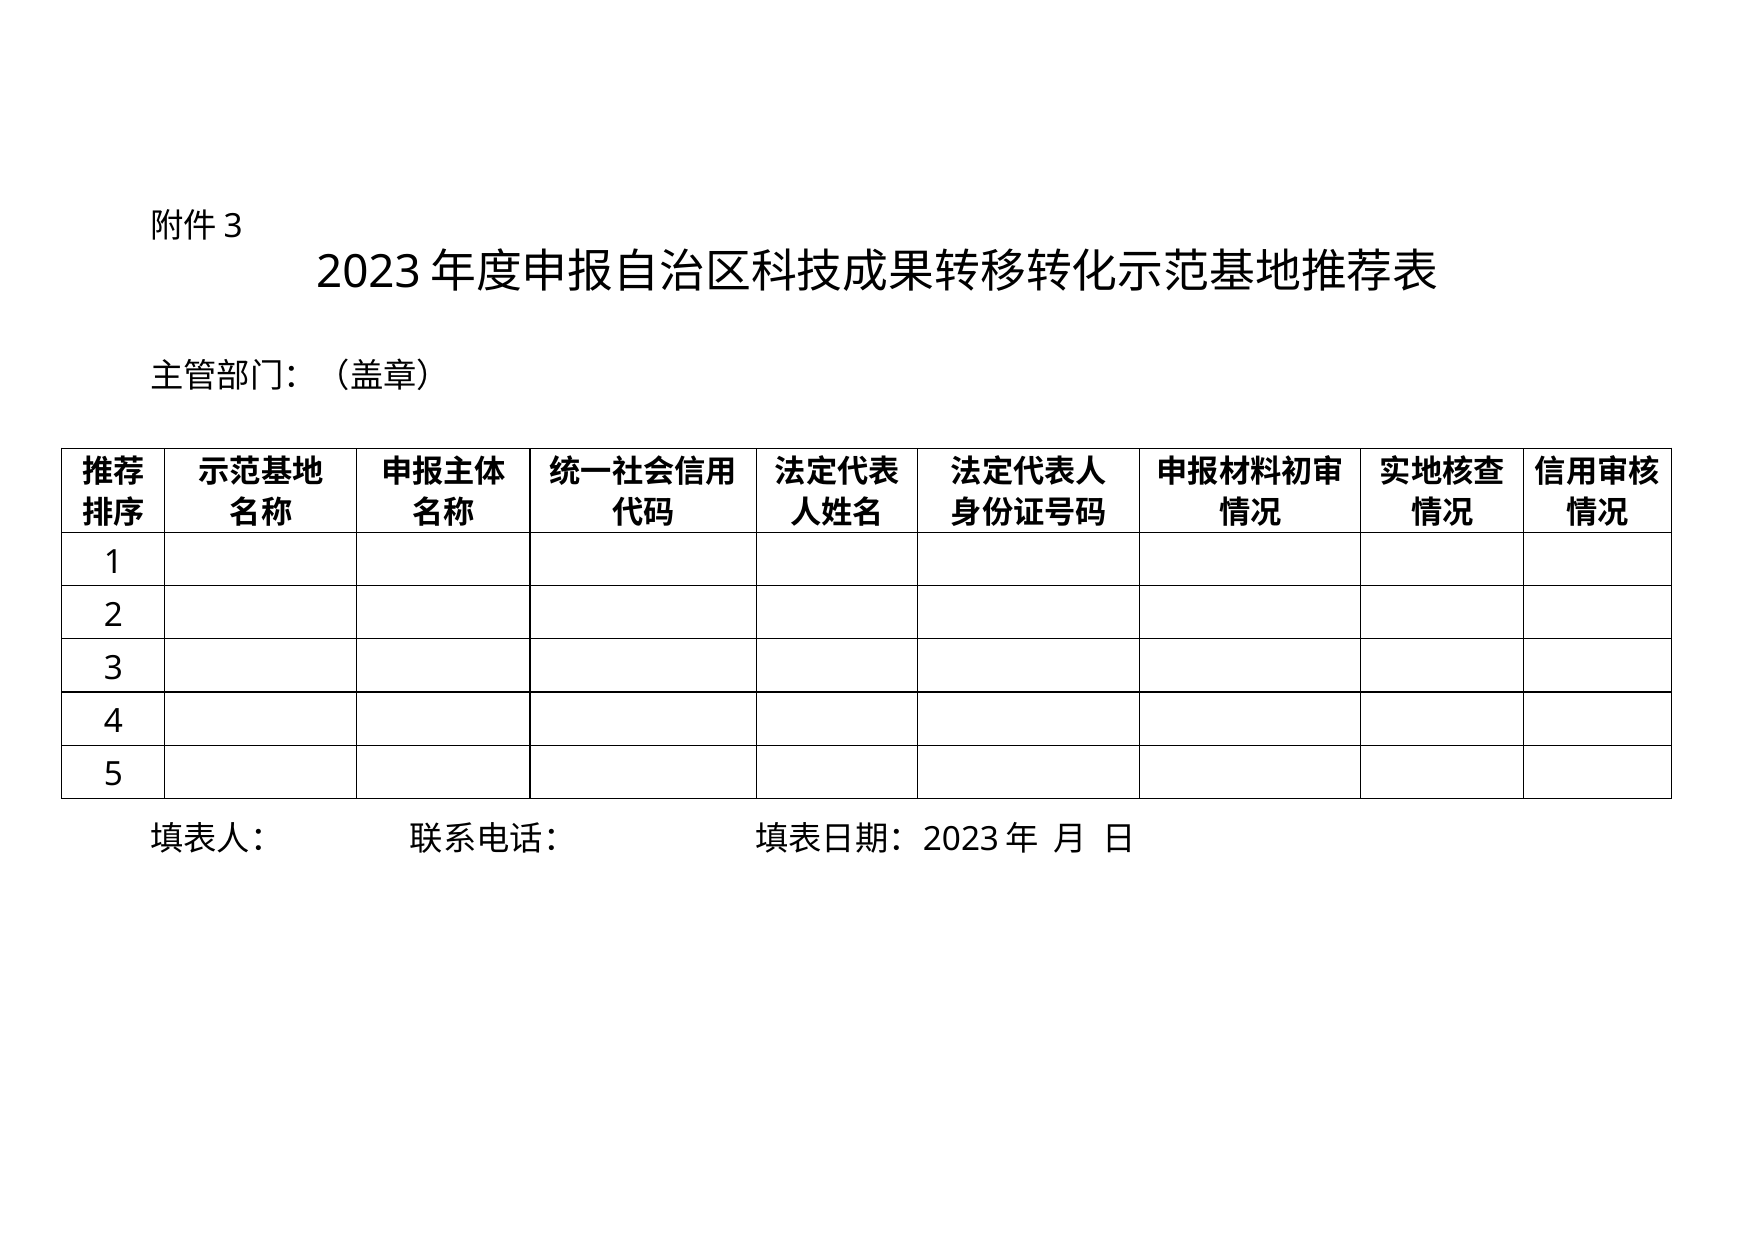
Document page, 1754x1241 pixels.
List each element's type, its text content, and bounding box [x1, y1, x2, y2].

table_cell 5 [62, 746, 164, 798]
table_cell [165, 586, 356, 638]
text 主管部门：（盖章） [150, 348, 1604, 398]
table_cell [918, 586, 1139, 638]
table_cell [1140, 586, 1360, 638]
text 2023年度申报自治区科技成果转移转化示范基地推荐表 [150, 248, 1604, 298]
table_cell 3 [62, 639, 164, 691]
table_cell [1140, 746, 1360, 798]
table_header 信用审核情况 [1524, 449, 1671, 532]
table_cell [1524, 639, 1671, 691]
table_cell [757, 693, 917, 744]
table_cell [531, 746, 756, 798]
table_header 推荐排序 [62, 449, 164, 532]
table_cell [357, 693, 529, 744]
table_cell [1524, 586, 1671, 638]
table_cell 2 [62, 586, 164, 638]
text 填表人： 联系电话： 填表日期：2023年 月 日 [150, 799, 1604, 860]
table_header 申报主体名称 [357, 449, 529, 532]
table_cell [757, 533, 917, 585]
table_header 申报材料初审情况 [1140, 449, 1360, 532]
table_cell [1361, 693, 1523, 744]
table_cell [1140, 639, 1360, 691]
table_header 实地核查情况 [1361, 449, 1523, 532]
table_cell [1524, 746, 1671, 798]
table_cell [357, 586, 529, 638]
table_cell [531, 693, 756, 744]
table_cell [918, 746, 1139, 798]
table_cell [1361, 639, 1523, 691]
table_cell [531, 639, 756, 691]
text 附件3 [150, 198, 1604, 248]
table_cell [165, 639, 356, 691]
table_cell [1361, 586, 1523, 638]
table_cell [757, 639, 917, 691]
table_cell [1140, 693, 1360, 744]
table_header 统一社会信用代码 [531, 449, 756, 532]
table_cell [165, 693, 356, 744]
table_cell [1140, 533, 1360, 585]
table_cell [1524, 533, 1671, 585]
table_cell [757, 586, 917, 638]
table_header 法定代表人姓名 [757, 449, 917, 532]
table_cell [357, 639, 529, 691]
table_cell [757, 746, 917, 798]
table_cell [165, 533, 356, 585]
table_cell [165, 746, 356, 798]
table_cell [1524, 693, 1671, 744]
table_cell [918, 639, 1139, 691]
table_cell [1361, 746, 1523, 798]
table_header 示范基地 名称 [165, 449, 356, 532]
table_cell [357, 533, 529, 585]
table_cell [531, 533, 756, 585]
table_cell 1 [62, 533, 164, 585]
table_cell [918, 533, 1139, 585]
table_cell [531, 586, 756, 638]
table_cell [918, 693, 1139, 744]
table_cell 4 [62, 693, 164, 744]
table_cell [357, 746, 529, 798]
table_cell [1361, 533, 1523, 585]
table_header 法定代表人 身份证号码 [918, 449, 1139, 532]
